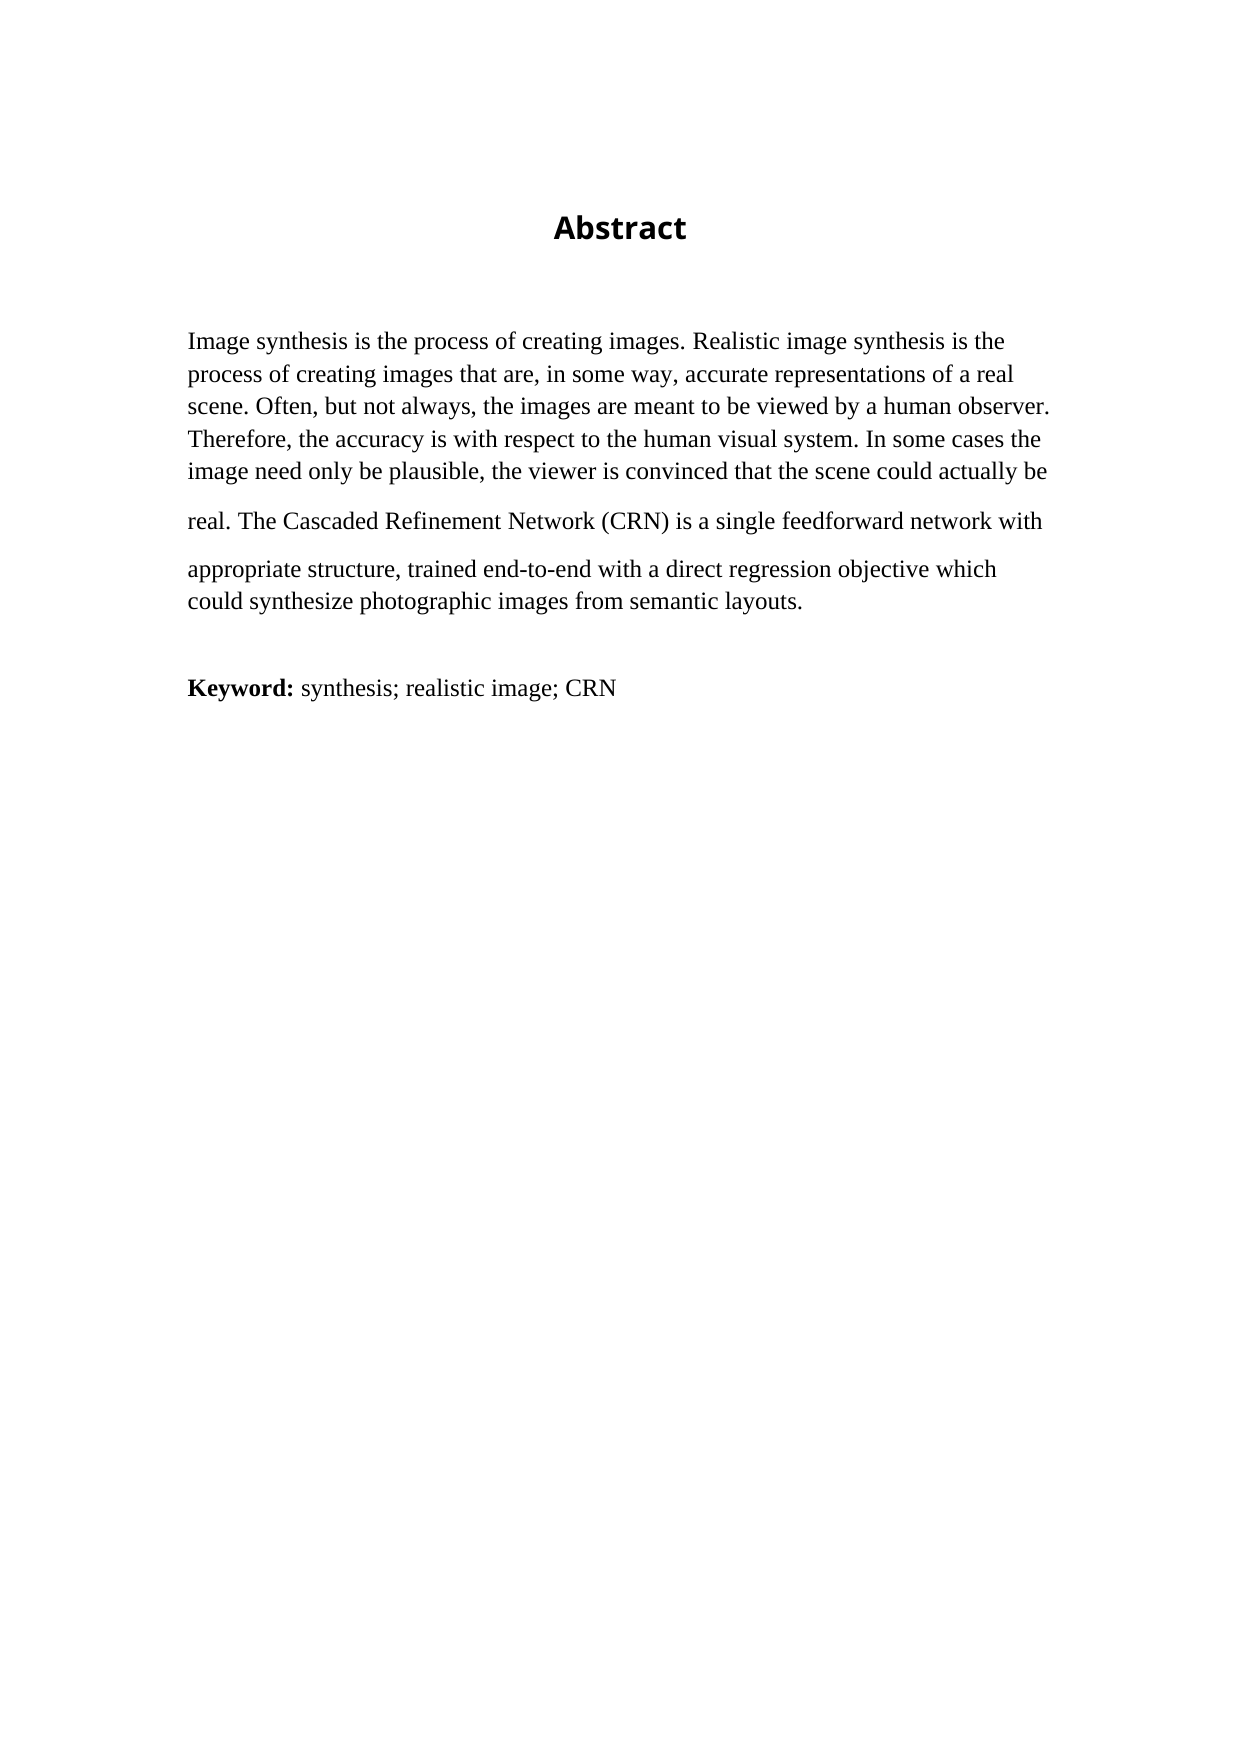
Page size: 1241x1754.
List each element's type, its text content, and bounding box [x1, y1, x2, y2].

text Abstract [187, 162, 1053, 259]
text Keyword: synthesis; realistic image; CRN [187, 671, 1053, 704]
text Image synthesis is the process of creating images. Realistic image synthesis is the process of creating images that are, in some way, accurate representations of a real scene. Often, but not always, the images are meant to be viewed by a human observer. Therefore, the accuracy is with respect to the human visual system. In some cases the image need only be plausible, the viewer is convinced that the scene could actually be real. The Cascaded Refinement Network (CRN) is a single feedforward network with appropriate structure, trained end-to-end with a direct regression objective which could synthesize photographic images from semantic layouts. [187, 324, 1053, 617]
